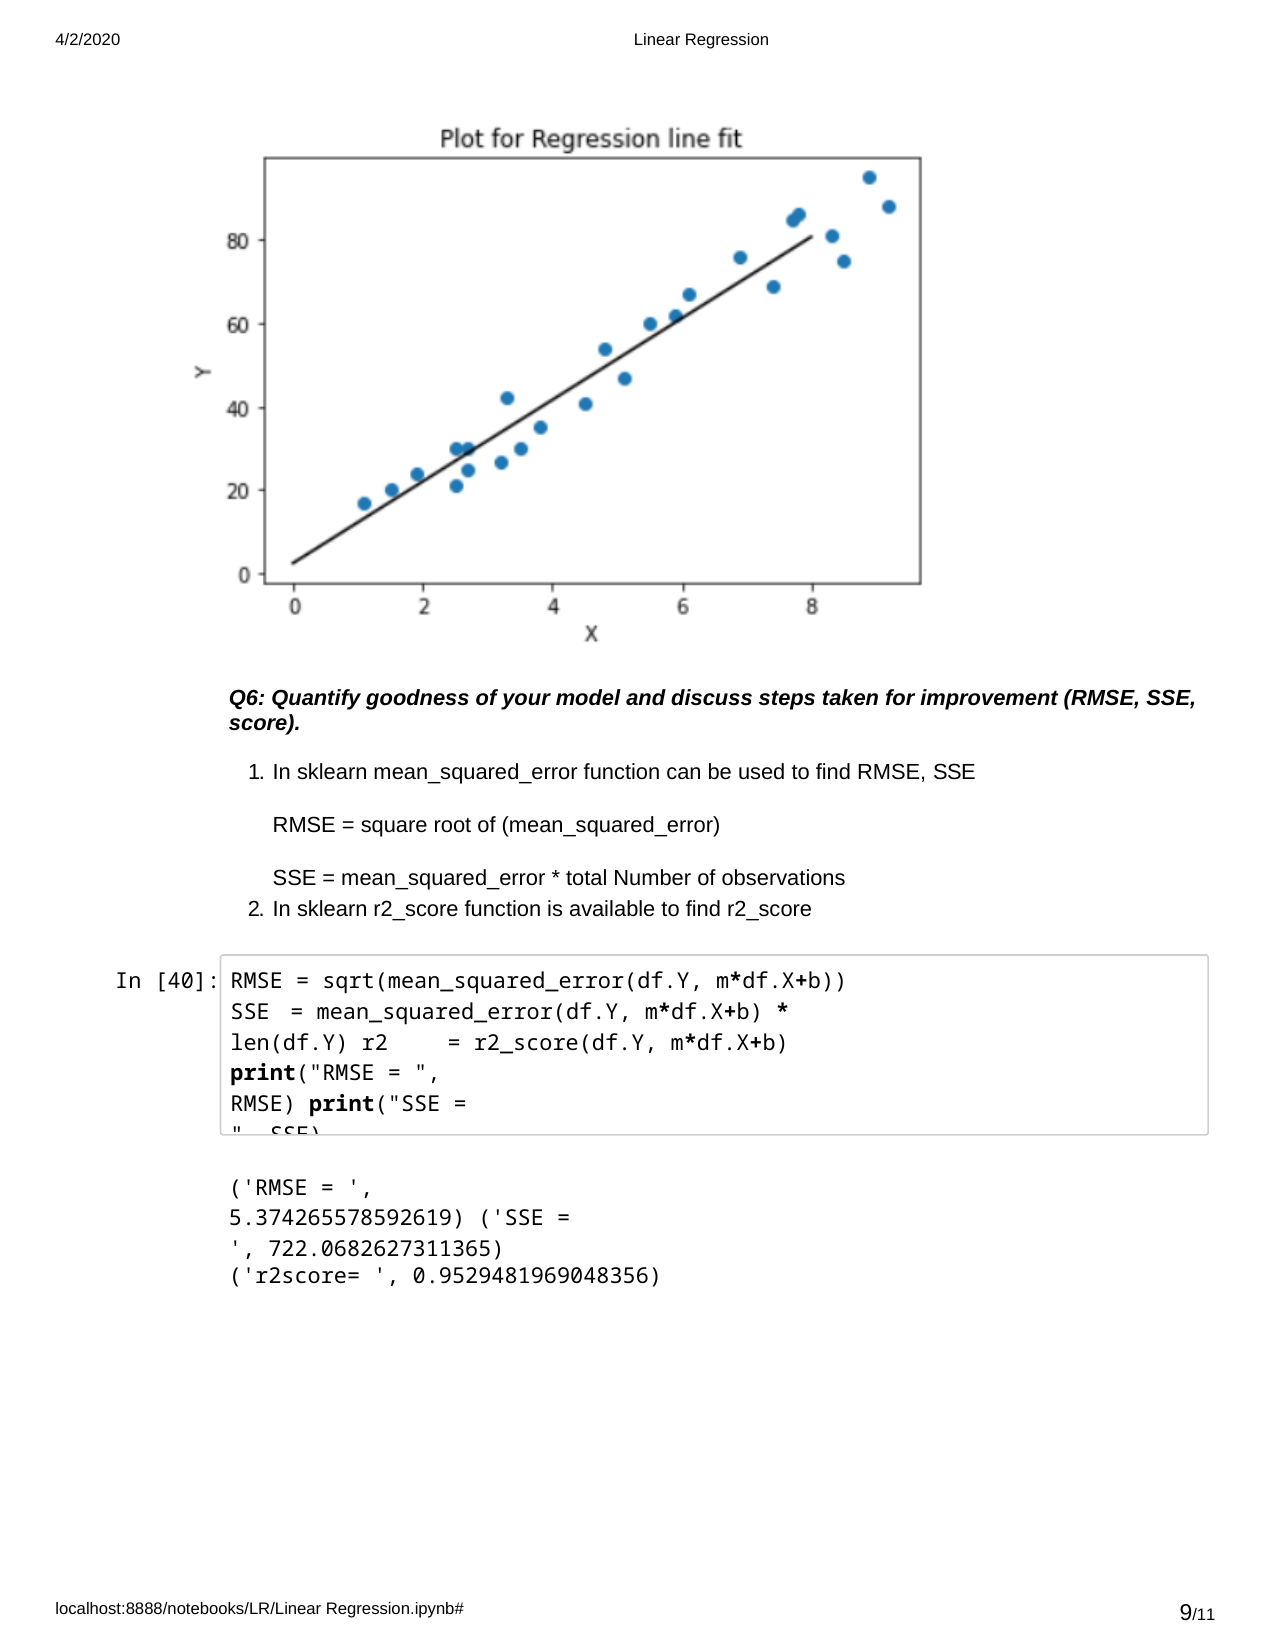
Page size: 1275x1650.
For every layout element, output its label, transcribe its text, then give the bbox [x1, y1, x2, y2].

list In sklearn mean_squared_error function can be used to find RMSE, SSE RMSE = square root of (mean_squared_error) [248, 759, 977, 837]
text SSE = mean_squared_error * total Number of observations [272, 865, 1221, 890]
picture [179, 116, 980, 651]
text ('r2score= ', 0.9529481969048356) [229, 1264, 1221, 1289]
subtitle Q6: Quantify goodness of your model and discuss steps taken for improvement (RMSE, SSE, score). [229, 685, 1221, 735]
text In [40]: [115, 966, 219, 995]
text In [40]: [222, 966, 1207, 995]
text ('RMSE = ', 5.374265578592619) ('SSE = ', 722.0682627311365) [229, 1172, 592, 1263]
list In sklearn r2_score function is available to find r2_score [248, 896, 1221, 921]
